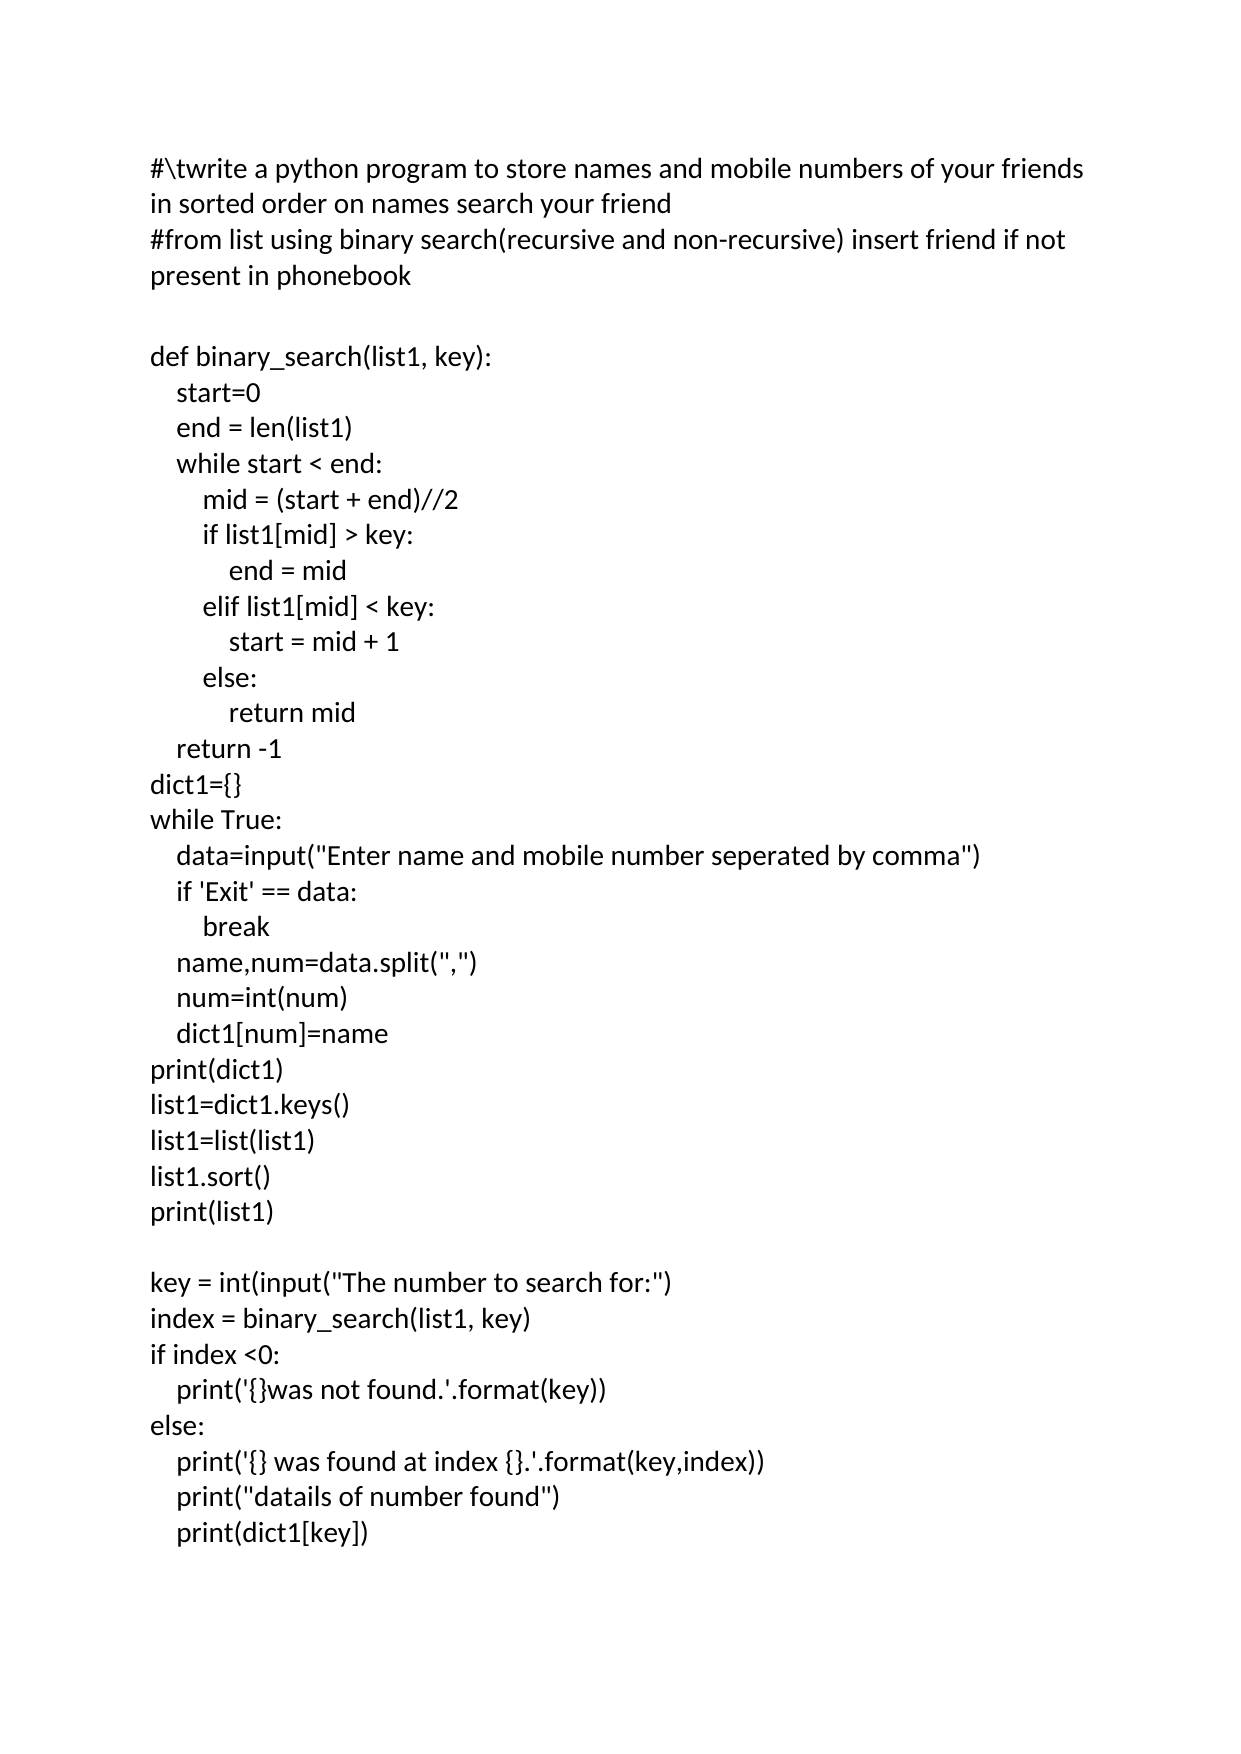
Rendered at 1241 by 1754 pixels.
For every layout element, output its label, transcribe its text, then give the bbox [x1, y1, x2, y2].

text while True: [150, 801, 1090, 837]
text print('{} was found at index {}.'.format(key,index)) [150, 1443, 1090, 1478]
text else: [150, 659, 1090, 694]
text end = mid [150, 552, 1090, 588]
text print(list1) [150, 1193, 1090, 1229]
text print("datails of number found") [150, 1478, 1090, 1514]
text num=int(num) [150, 979, 1090, 1015]
text dict1[num]=name [150, 1015, 1090, 1051]
text #from list using binary search(recursive and non-recursive) insert friend if not present in phonebook [150, 221, 1090, 292]
text start=0 [150, 374, 1090, 409]
text print(dict1) [150, 1051, 1090, 1086]
text list1.sort() [150, 1158, 1090, 1193]
text break [150, 908, 1090, 944]
text list1=list(list1) [150, 1122, 1090, 1158]
text if list1[mid] > key: [150, 516, 1090, 552]
text key = int(input("The number to search for:") [150, 1264, 1090, 1300]
text return -1 [150, 730, 1090, 766]
text print(dict1[key]) [150, 1514, 1090, 1549]
text data=input("Enter name and mobile number seperated by comma") [150, 837, 1090, 873]
text print('{}was not found.'.format(key)) [150, 1371, 1090, 1407]
text dict1={} [150, 766, 1090, 801]
text else: [150, 1407, 1090, 1443]
text start = mid + 1 [150, 623, 1090, 659]
text def binary_search(list1, key): [150, 338, 1090, 374]
text index = binary_search(list1, key) [150, 1300, 1090, 1336]
text elif list1[mid] < key: [150, 588, 1090, 623]
text if index <0: [150, 1336, 1090, 1371]
text end = len(list1) [150, 409, 1090, 445]
text list1=dict1.keys() [150, 1086, 1090, 1122]
text #\twrite a python program to store names and mobile numbers of your friends in sorted order on names search your friend [150, 150, 1090, 221]
text name,num=data.split(",") [150, 944, 1090, 979]
text while start < end: [150, 445, 1090, 481]
text return mid [150, 694, 1090, 730]
text if 'Exit' == data: [150, 873, 1090, 908]
text mid = (start + end)//2 [150, 481, 1090, 516]
